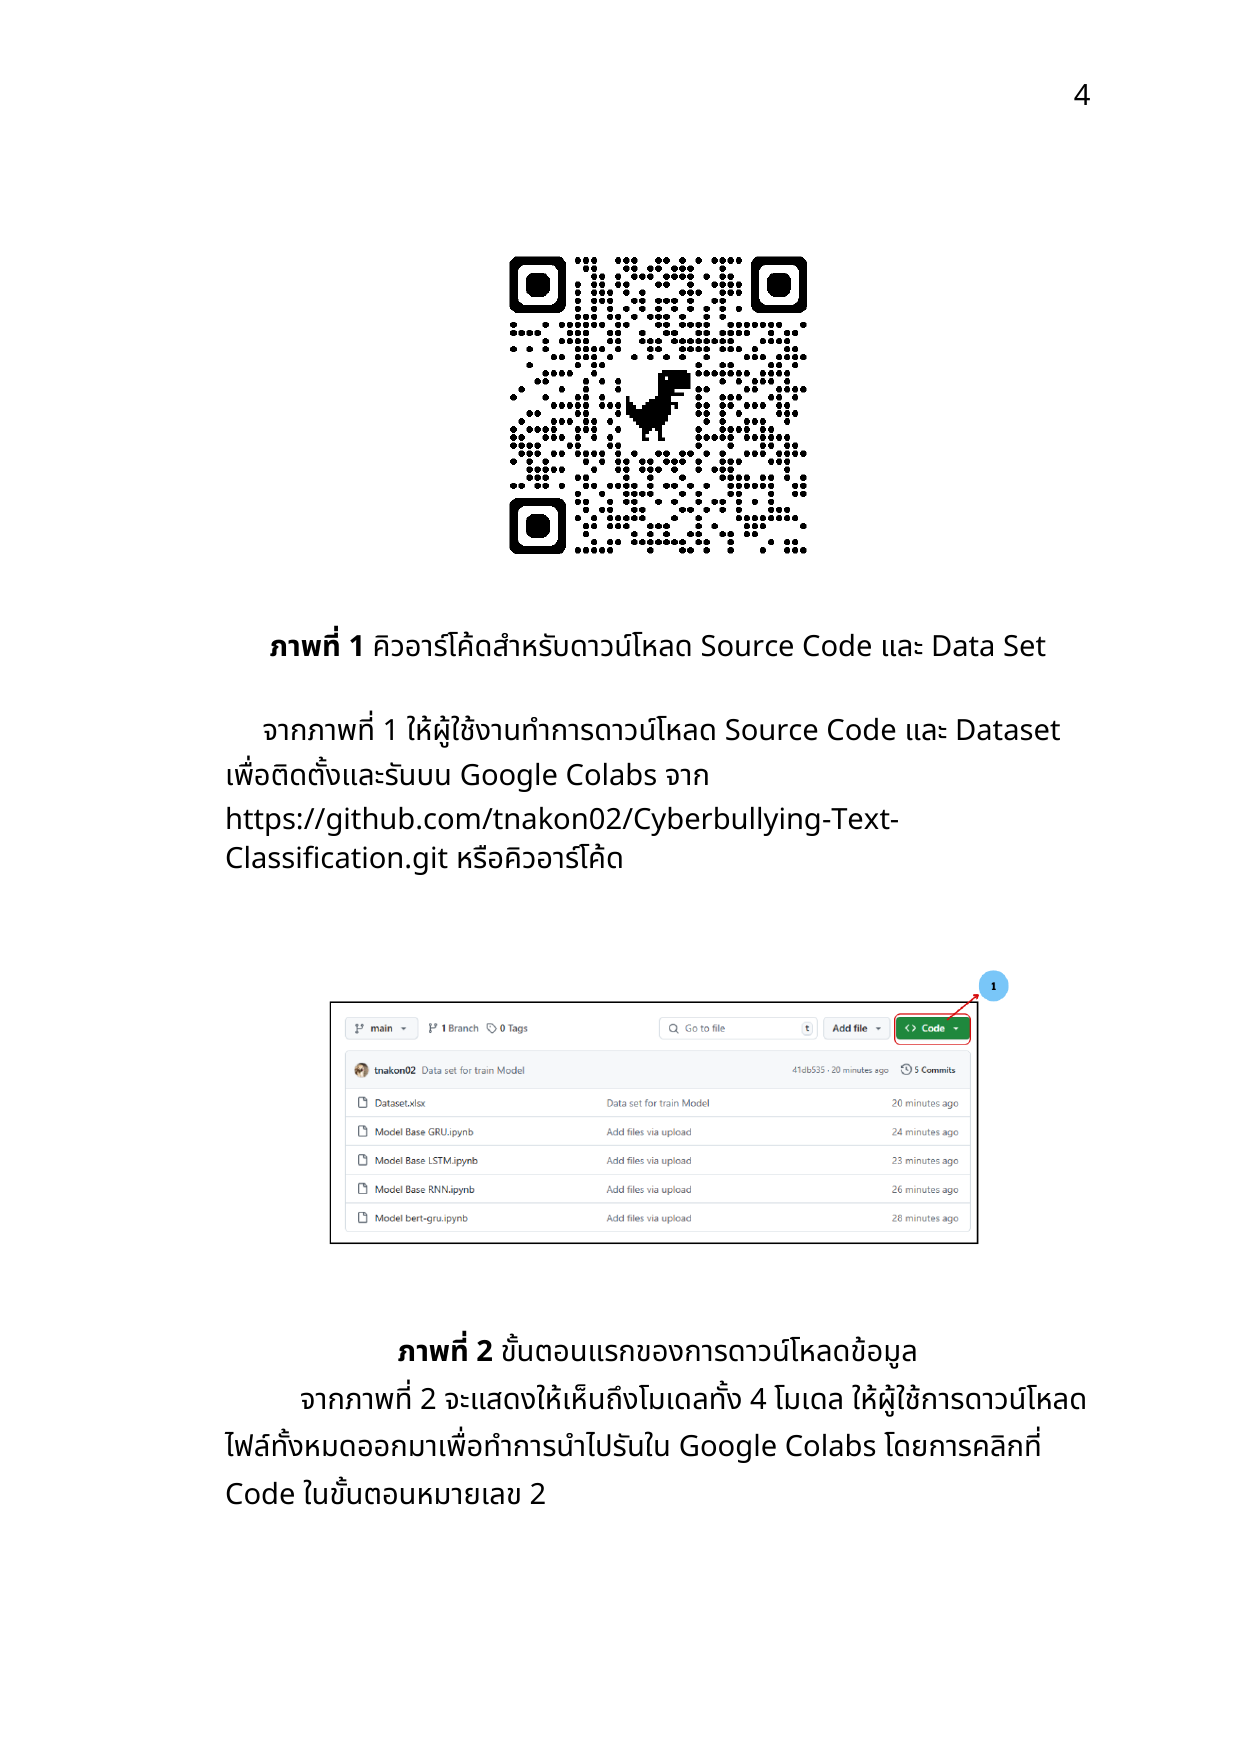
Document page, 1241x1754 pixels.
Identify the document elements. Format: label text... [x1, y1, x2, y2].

picture [477, 225, 839, 586]
text จากภาพที่ 2 จะแสดงให้เห็นถึงโมเดลทั้ง 4 โมเดล ให้ผู้ใช้การดาวน์โหลดไฟล์ทั้งหมดออกมาเพื่อทำการนำไปรันใน Google Colabs โดยการคลิกที่ Code ในขั้นตอนหมายเลข 2 [225, 1378, 1090, 1518]
text ภาพที่ 1 คิวอาร์โค้ดสำหรับดาวน์โหลด Source Code และ Data Set [225, 626, 1090, 670]
picture [301, 961, 1014, 1280]
text จากภาพที่ 1 ให้ผู้ใช้งานทำการดาวน์โหลด Source Code และ Dataset เพื่อติดตั้งและรันบน Google Colabs จาก https://github.com/tnakon02/Cyberbullying-Text-Classification.git หรือคิวอาร์โค้ด [225, 709, 1090, 882]
text ภาพที่ 2 ขั้นตอนแรกของการดาวน์โหลดข้อมูล [225, 1330, 1090, 1374]
